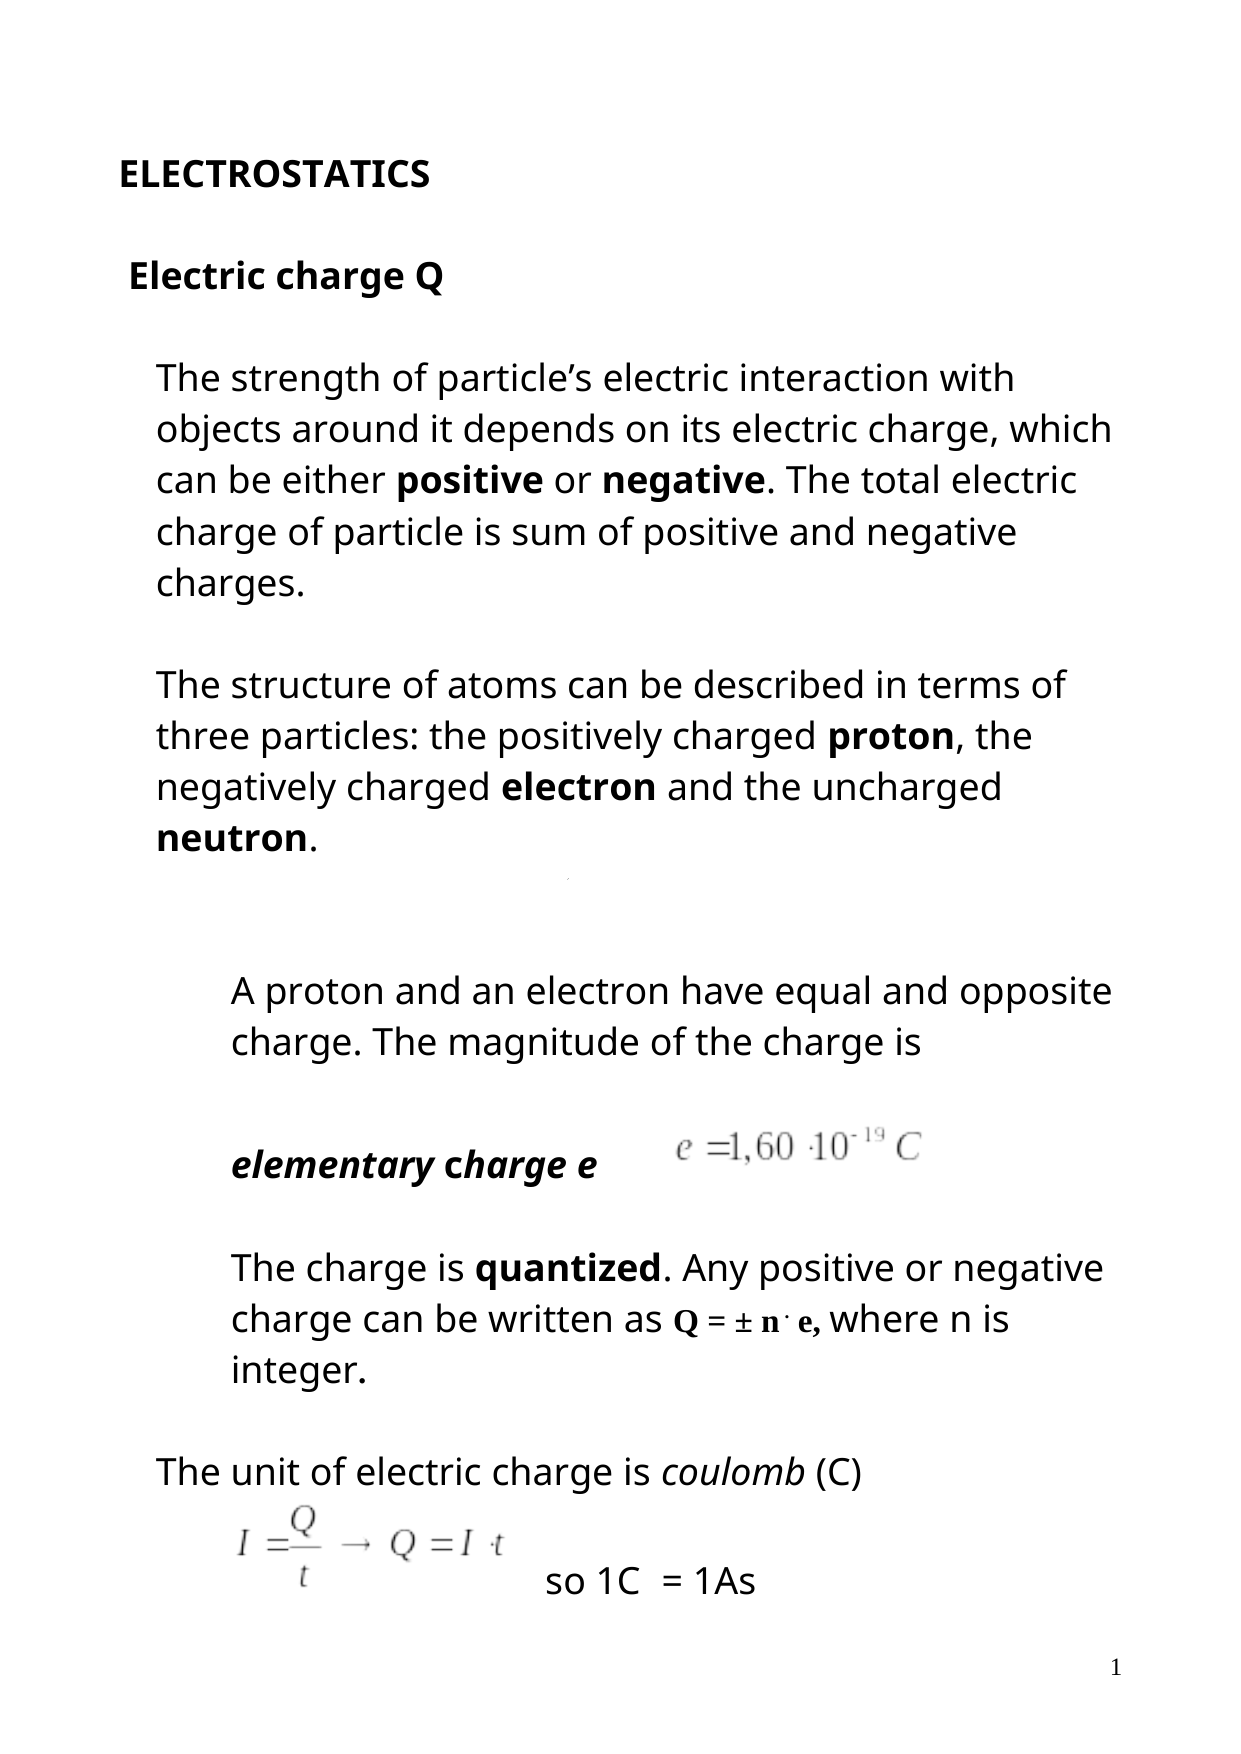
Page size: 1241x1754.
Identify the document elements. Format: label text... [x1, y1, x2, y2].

text Electric charge Q [118, 250, 1122, 301]
text elementary charge e [231, 1117, 1122, 1190]
text so 1C = 1As [231, 1496, 1122, 1606]
subtitle ELECTROSTATICS [118, 148, 1122, 199]
text The charge is quantized. Any positive or negative charge can be written as Q = ± n . e, where n is integer. [231, 1241, 1122, 1394]
text The structure of atoms can be described in terms of three particles: the positively charged proton, the negatively charged electron and the uncharged neutron. [156, 658, 1122, 862]
text A proton and an electron have equal and opposite charge. The magnitude of the charge is [231, 964, 1122, 1066]
text The unit of electric charge is coulomb (C) [156, 1445, 1122, 1496]
text The strength of particle’s electric interaction with objects around it depends on its electric charge, which can be either positive or negative. The total electric charge of particle is sum of positive and negative charges. [156, 352, 1122, 607]
